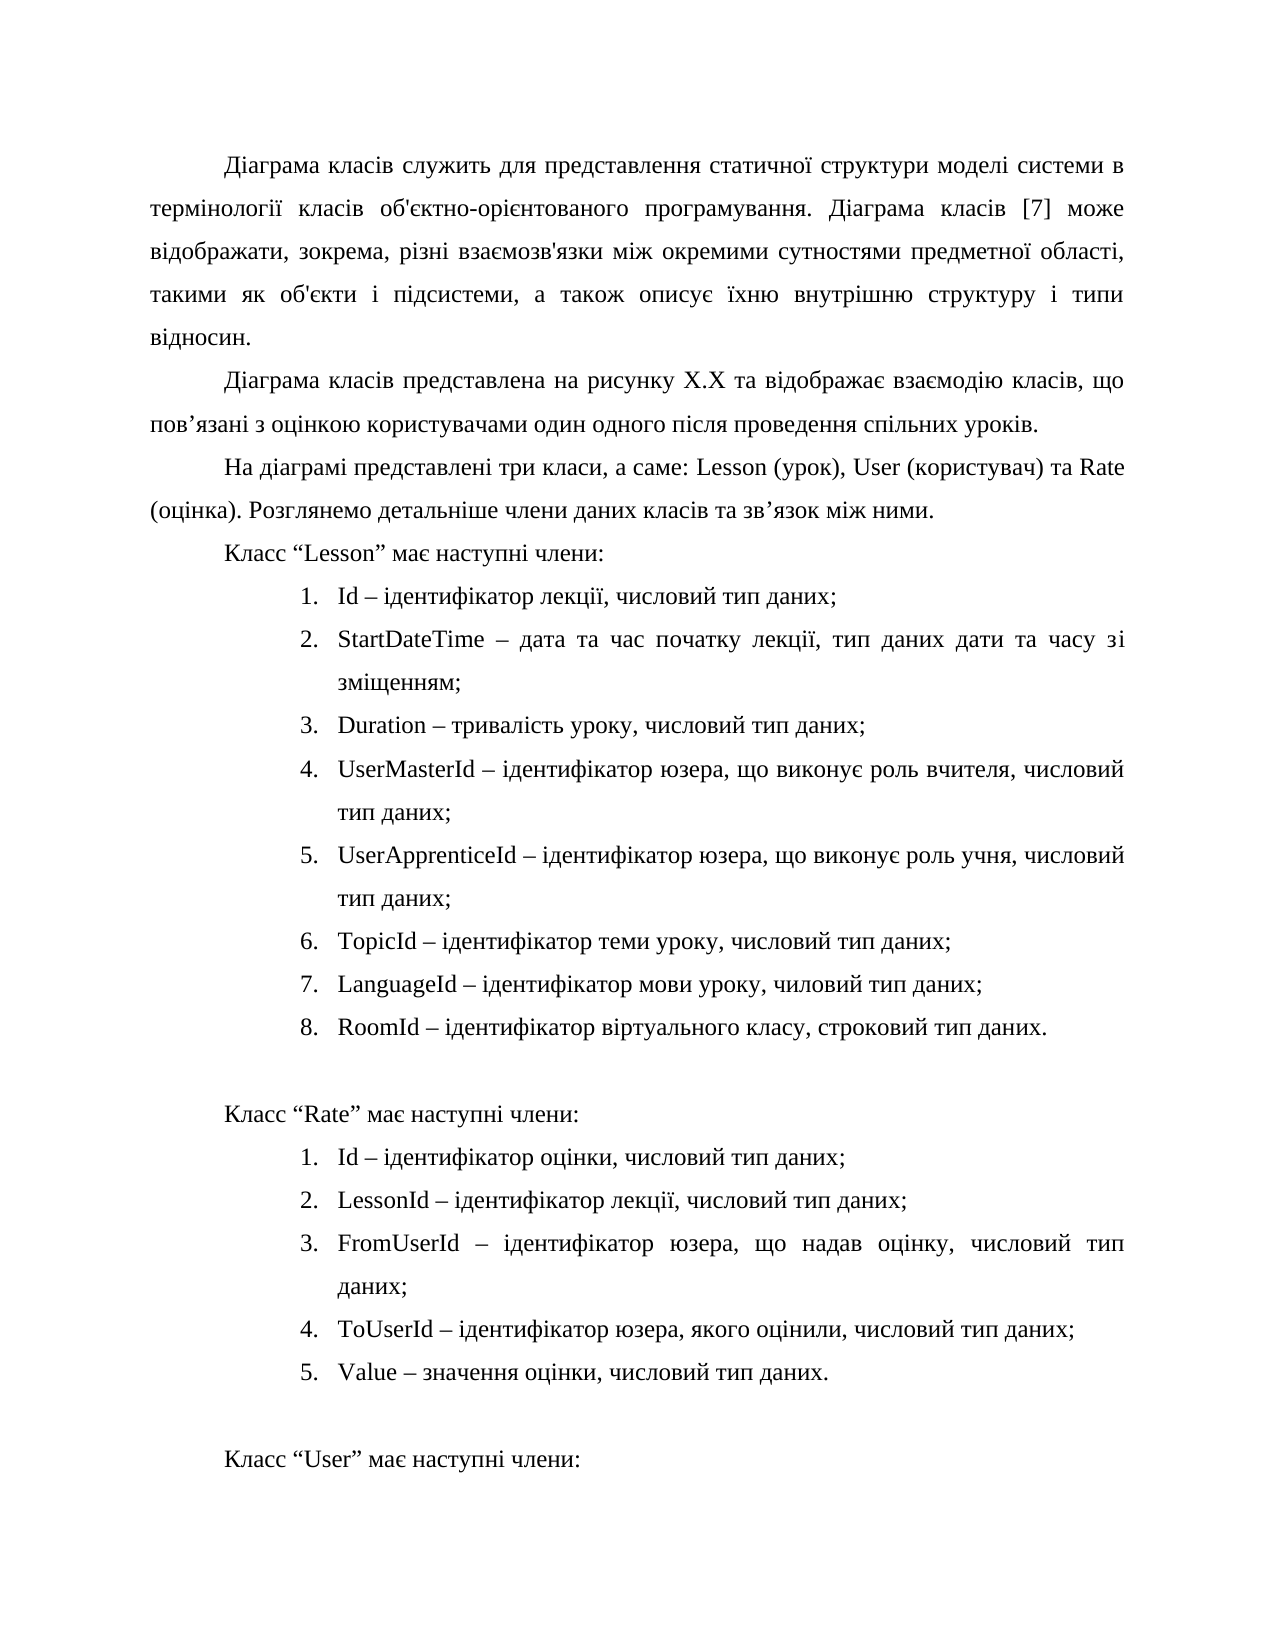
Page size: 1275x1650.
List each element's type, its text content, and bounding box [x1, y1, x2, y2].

text Класс “Lesson” має наступні члени: [150, 538, 1125, 567]
text Класс “User” має наступні члени: [150, 1444, 1125, 1472]
list Id – ідентифікатор лекції, числовий тип даних; [300, 581, 1125, 610]
text Діаграма класів служить для представлення статичної структури моделі системи в термінології класів об'єктно-орієнтованого програмування. Діаграма класів [7] може відображати, зокрема, різні взаємозв'язки між окремими сутностями предметної області, такими як об'єкти і підсистеми, а також описує їхню внутрішню структуру і типи відносин. [150, 150, 1125, 351]
list Id – ідентифікатор оцінки, числовий тип даних; [300, 1142, 1125, 1171]
list LessonId – ідентифікатор лекції, числовий тип даних; [300, 1185, 1125, 1214]
text На діаграмі представлені три класи, а саме: Lesson (урок), User (користувач) та Rate (оцінка). Розглянемо детальніше члени даних класів та зв’язок між ними. [150, 452, 1125, 524]
list UserApprenticeId – ідентифікатор юзера, що виконує роль учня, числовий тип даних; [300, 840, 1125, 912]
list Value – значення оцінки, числовий тип даних. [300, 1357, 1125, 1386]
text Діаграма класів представлена на рисунку Х.Х та відображає взаємодію класів, що пов’язані з оцінкою користувачами один одного після проведення спільних уроків. [150, 366, 1125, 437]
list LanguageId – ідентифікатор мови уроку, чиловий тип даних; [300, 969, 1125, 998]
list RoomId – ідентифікатор віртуального класу, строковий тип даних. [300, 1012, 1125, 1041]
list FromUserId – ідентифікатор юзера, що надав оцінку, числовий тип даних; [300, 1228, 1125, 1300]
text Класс “Rate” має наступні члени: [150, 1099, 1125, 1127]
list TopicId – ідентифікатор теми уроку, числовий тип даних; [300, 926, 1125, 955]
list Duration – тривалість уроку, числовий тип даних; [300, 711, 1125, 739]
list StartDateTime – дата та час початку лекції, тип даних дати та часу зi зміщенням; [300, 624, 1125, 696]
list UserMasterId – ідентифікатор юзера, що виконує роль вчителя, числовий тип даних; [300, 754, 1125, 826]
list ToUserId – ідентифікатор юзера, якого оцінили, числовий тип даних; [300, 1314, 1125, 1343]
